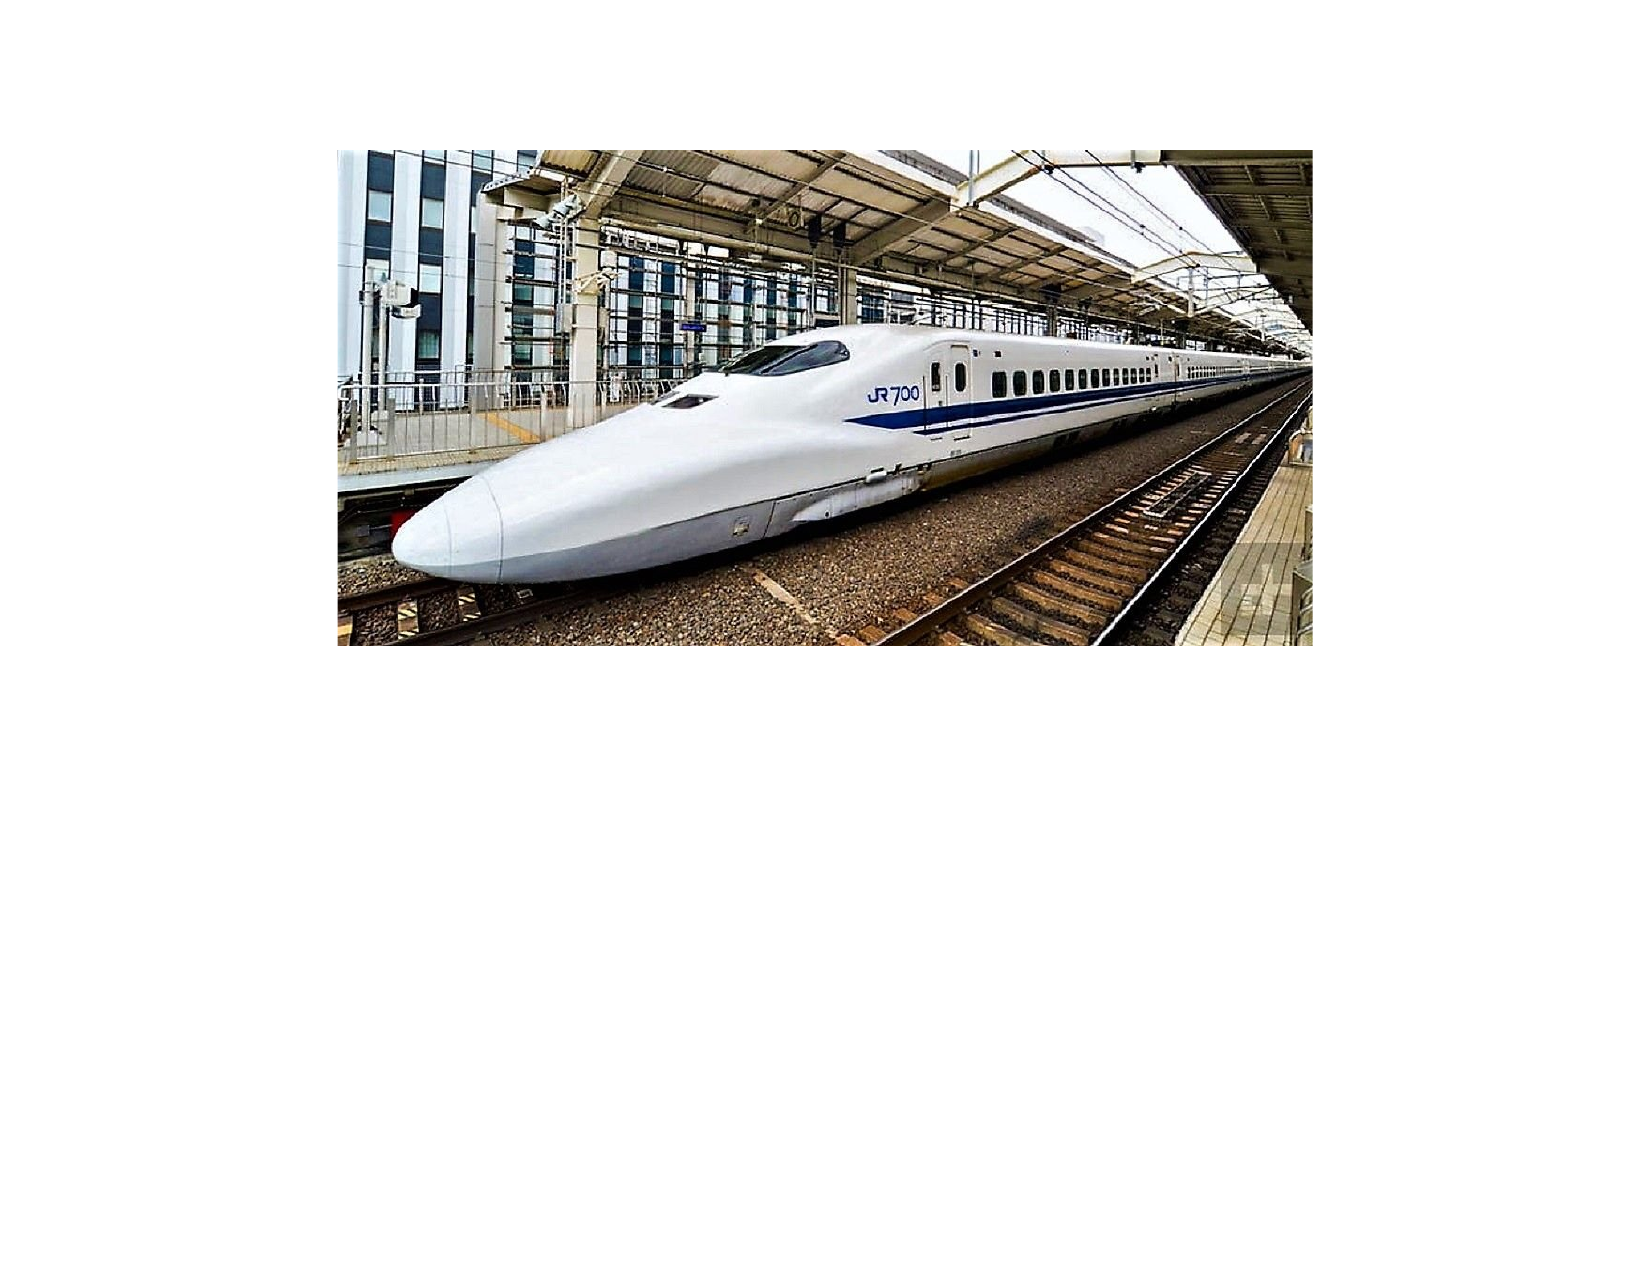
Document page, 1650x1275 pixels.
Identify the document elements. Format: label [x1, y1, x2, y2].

picture [337, 150, 1313, 646]
